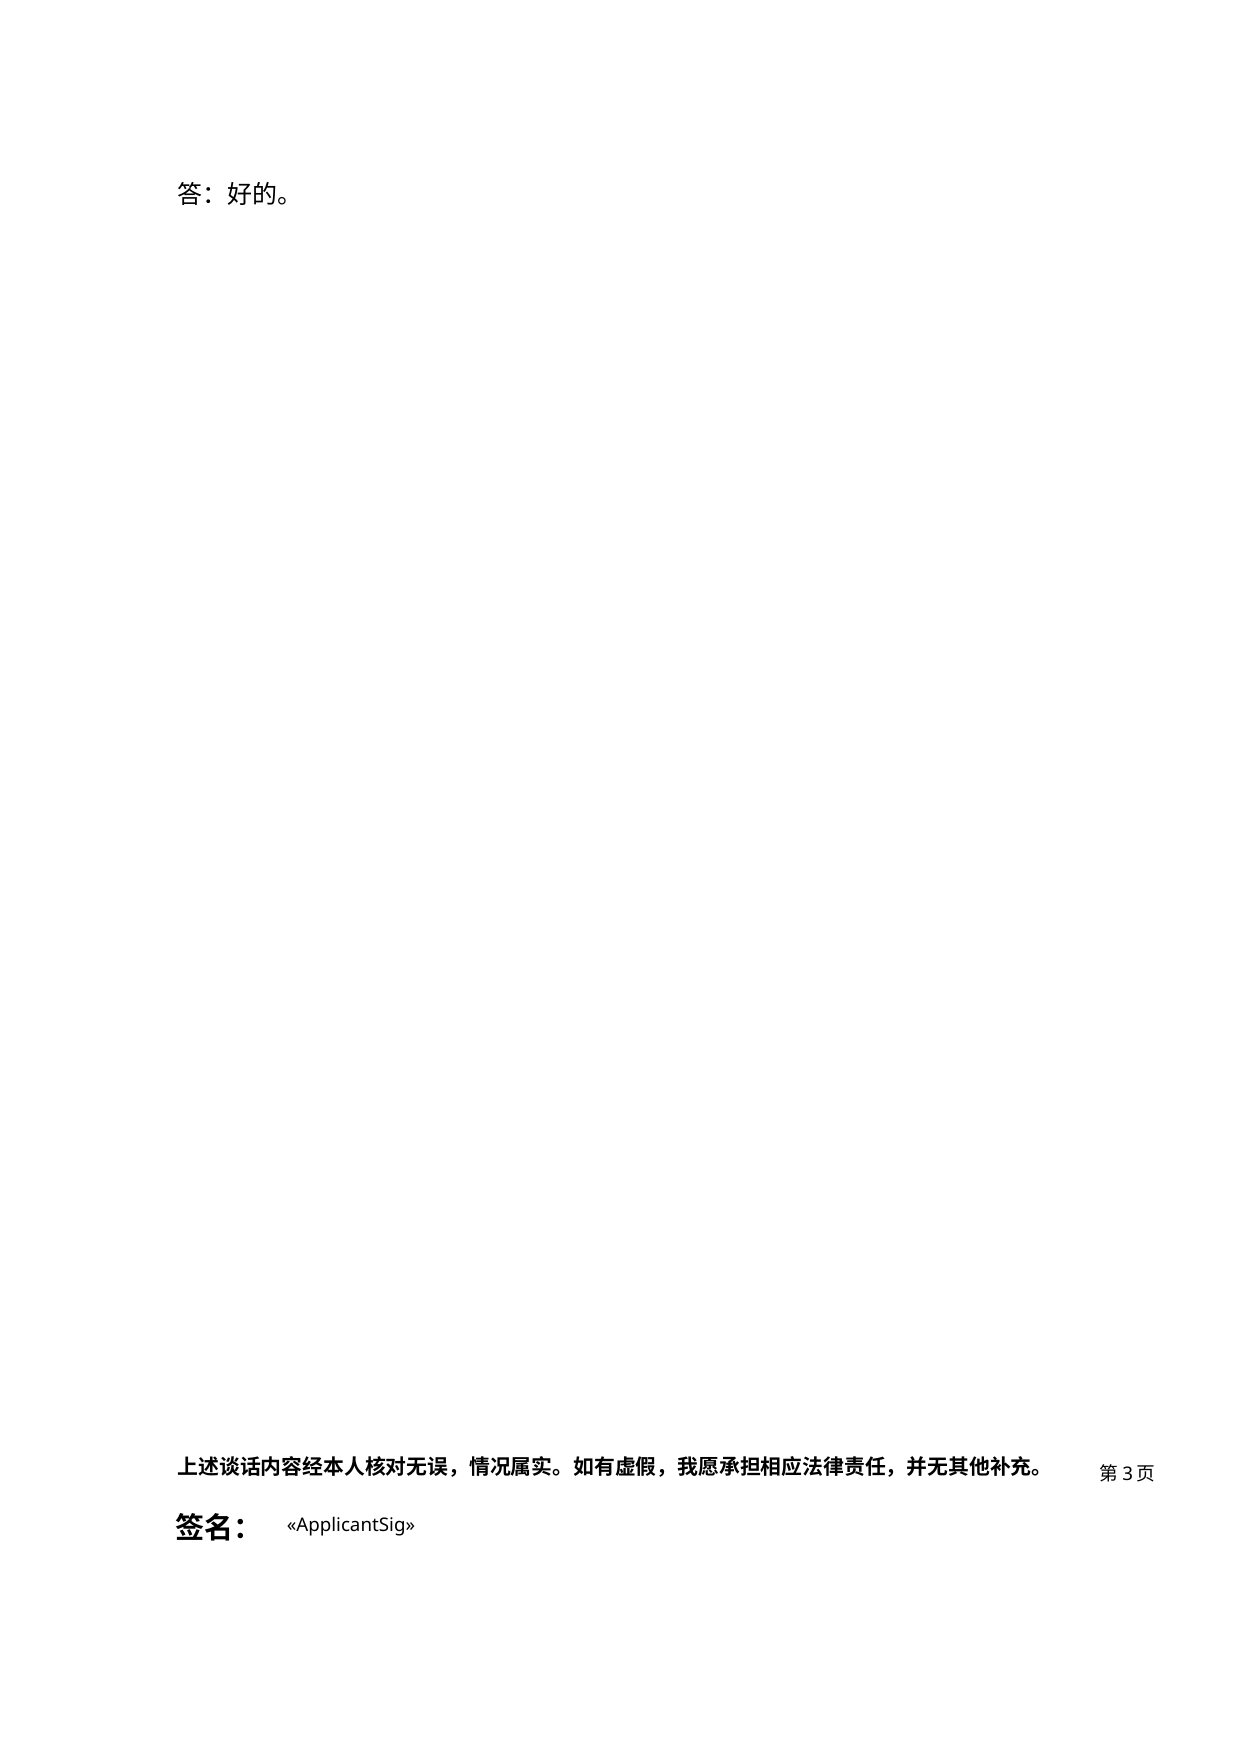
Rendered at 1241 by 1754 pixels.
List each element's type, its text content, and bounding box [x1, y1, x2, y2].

text 答：好的。 [177, 166, 1092, 212]
